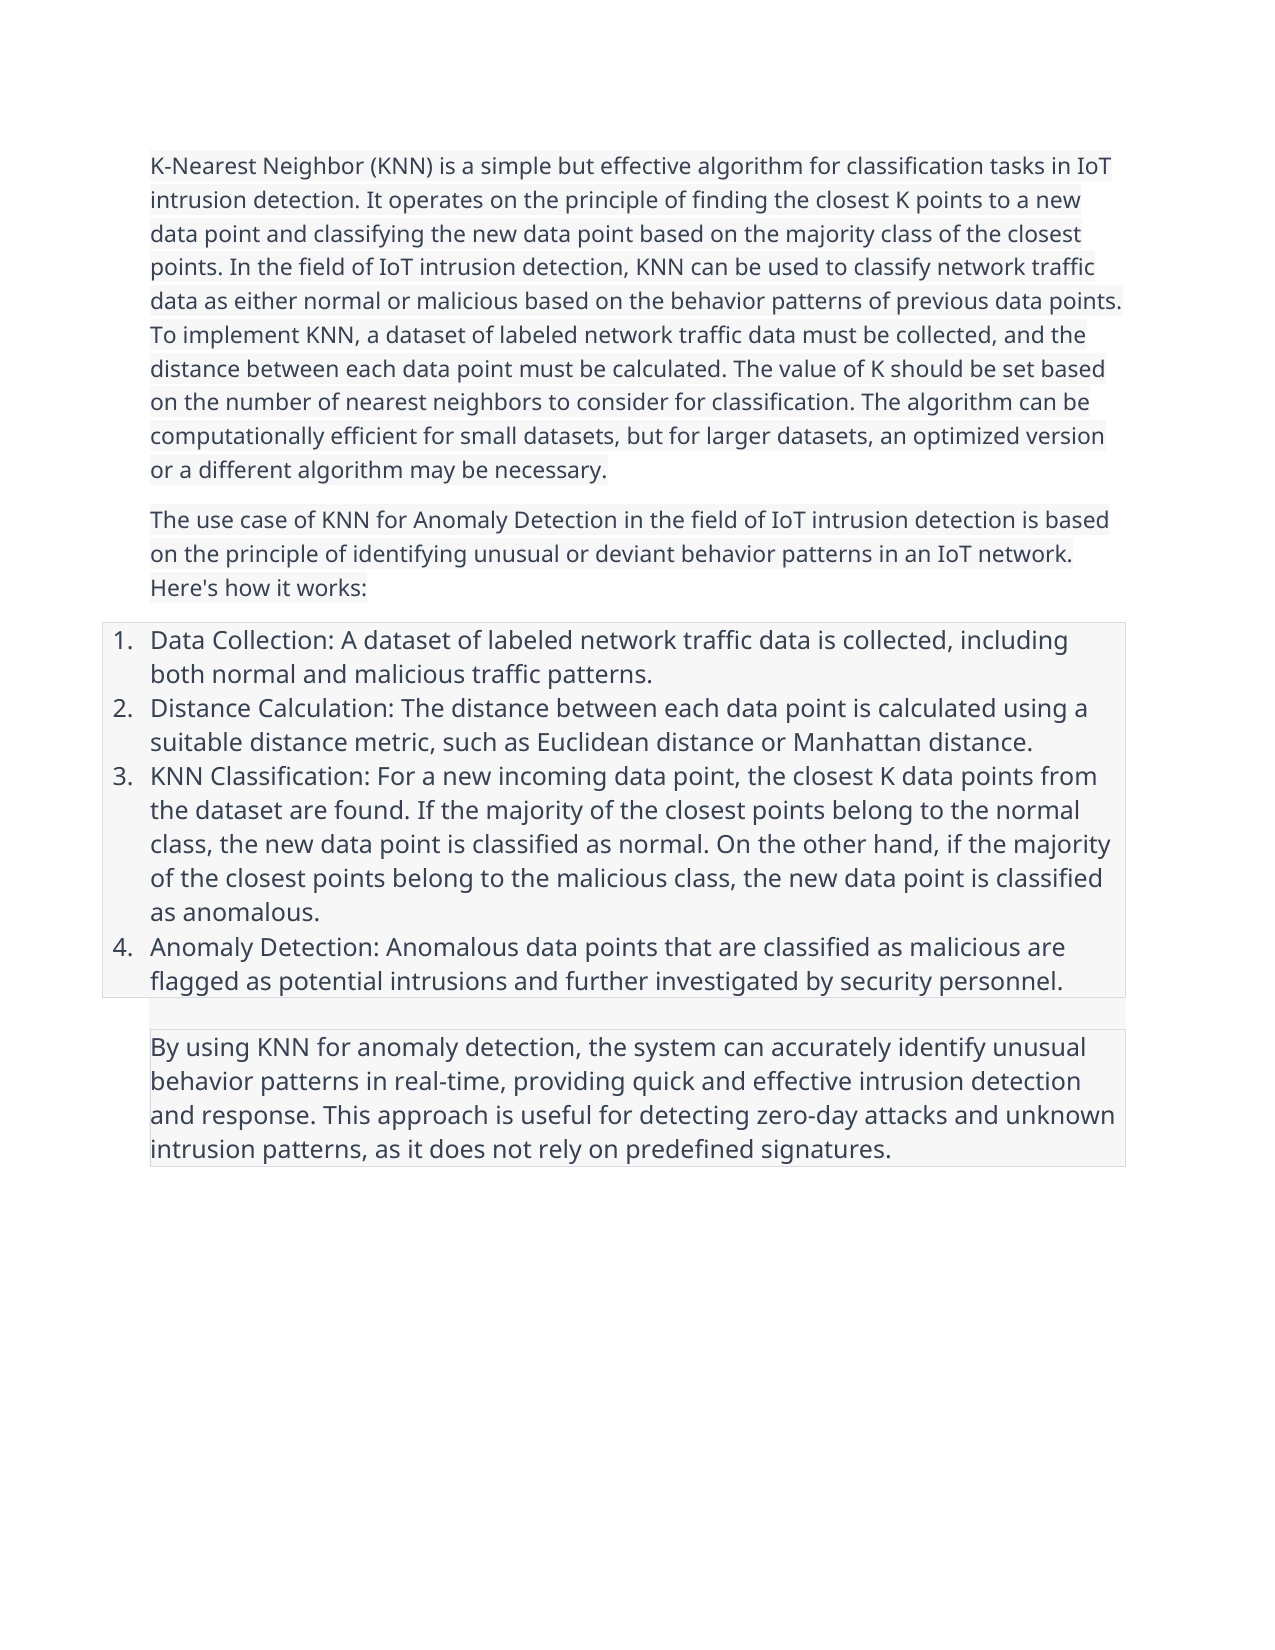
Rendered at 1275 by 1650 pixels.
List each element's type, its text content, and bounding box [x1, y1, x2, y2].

text The use case of KNN for Anomaly Detection in the field of IoT intrusion detection is based on the principle of identifying unusual or deviant behavior patterns in an IoT network. Here's how it works: [150, 504, 1125, 603]
list Anomaly Detection: Anomalous data points that are classified as malicious are flagged as potential intrusions and further investigated by security personnel. [103, 929, 1125, 997]
text By using KNN for anomaly detection, the system can accurately identify unusual behavior patterns in real-time, providing quick and effective intrusion detection and response. This approach is useful for detecting zero-day attacks and unknown intrusion patterns, as it does not rely on predefined signatures. [151, 1030, 1125, 1166]
list Data Collection: A dataset of labeled network traffic data is collected, including both normal and malicious traffic patterns. [103, 623, 1125, 690]
list Distance Calculation: The distance between each data point is calculated using a suitable distance metric, such as Euclidean distance or Manhattan distance. [103, 690, 1125, 758]
list KNN Classification: For a new incoming data point, the closest K data points from the dataset are found. If the majority of the closest points belong to the normal class, the new data point is classified as normal. On the other hand, if the majority of the closest points belong to the malicious class, the new data point is classified as anomalous. [103, 758, 1125, 929]
text K-Nearest Neighbor (KNN) is a simple but effective algorithm for classification tasks in IoT intrusion detection. It operates on the principle of finding the closest K points to a new data point and classifying the new data point based on the majority class of the closest points. In the field of IoT intrusion detection, KNN can be used to classify network traffic data as either normal or malicious based on the behavior patterns of previous data points. To implement KNN, a dataset of labeled network traffic data must be collected, and the distance between each data point must be calculated. The value of K should be set based on the number of nearest neighbors to consider for classification. The algorithm can be computationally efficient for small datasets, but for larger datasets, an optimized version or a different algorithm may be necessary. [150, 150, 1125, 485]
